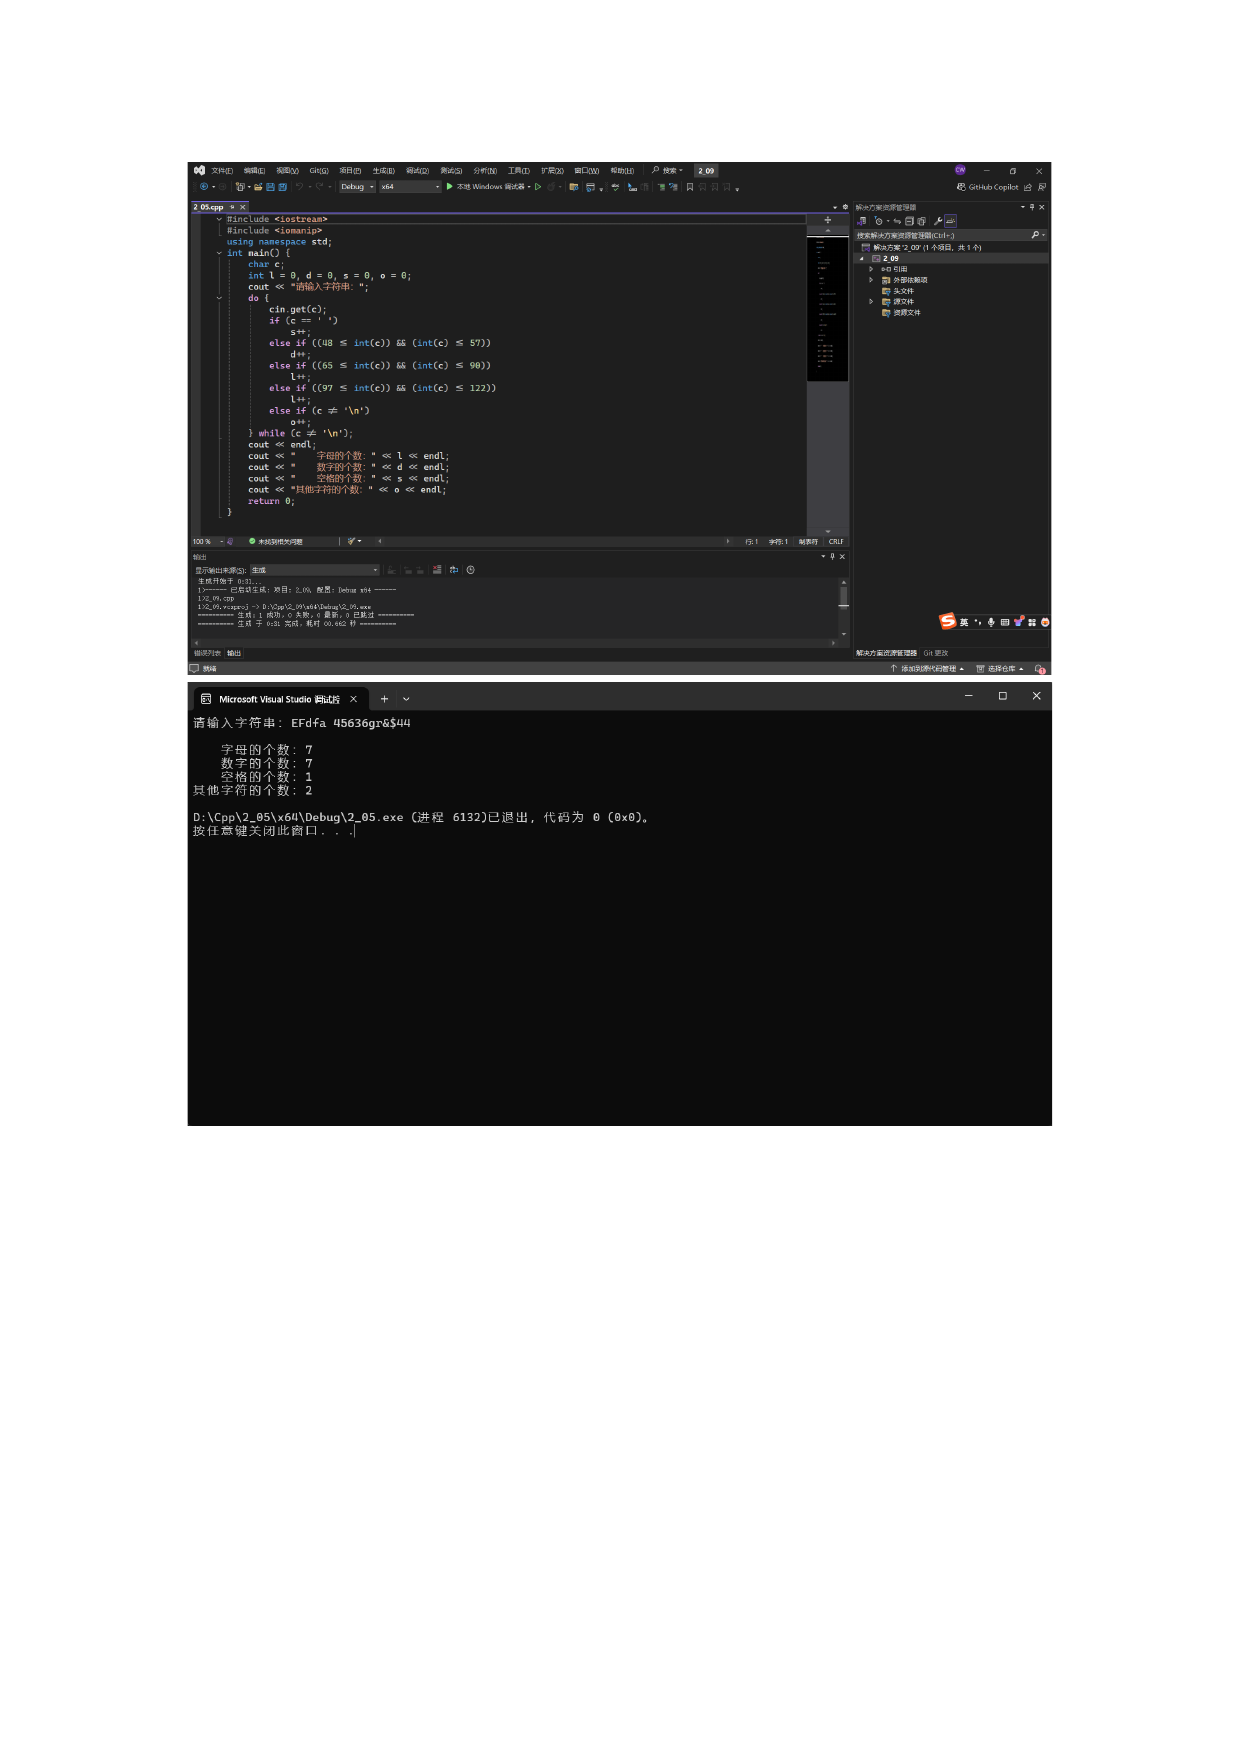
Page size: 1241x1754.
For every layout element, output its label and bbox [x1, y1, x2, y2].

picture [187, 162, 1052, 675]
picture [187, 682, 1053, 1126]
